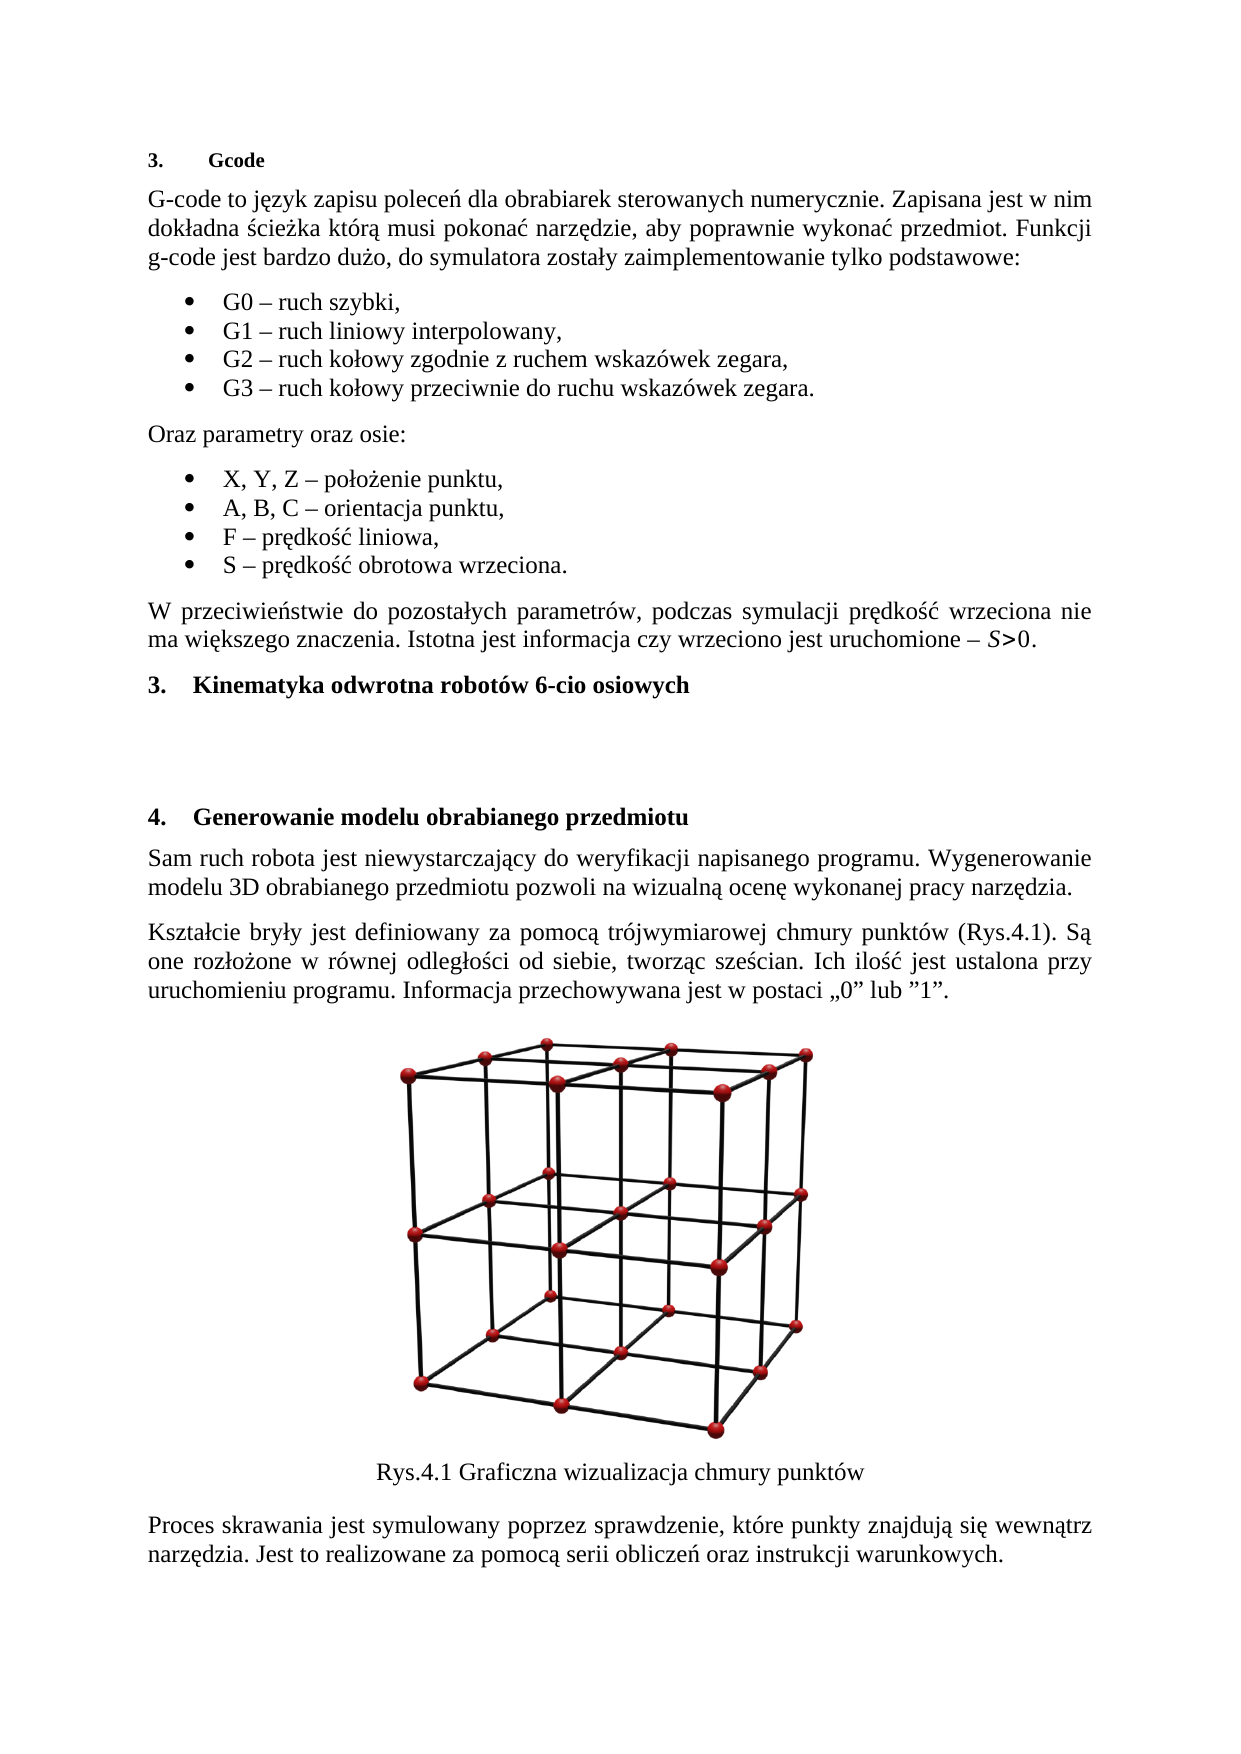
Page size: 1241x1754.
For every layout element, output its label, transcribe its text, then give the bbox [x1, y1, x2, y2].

list A, B, C – orientacja punktu, [185, 493, 1093, 522]
list F – prędkość liniowa, [185, 522, 1093, 550]
list G3 – ruch kołowy przeciwnie do ruchu wskazówek zegara. [185, 373, 1093, 402]
text Oraz parametry oraz osie: [148, 419, 1093, 447]
list S – prędkość obrotowa wrzeciona. [185, 550, 1093, 579]
subtitle Generowanie modelu obrabianego przedmiotu [148, 802, 1093, 831]
list G1 – ruch liniowy interpolowany, [185, 316, 1093, 344]
text Kształcie bryły jest definiowany za pomocą trójwymiarowej chmury punktów (Rys.4.1). Są one rozłożone w równej odległości od siebie, tworząc sześcian. Ich ilość jest ustalona przy uruchomieniu programu. Informacja przechowywana jest w postaci „0” lub ”1”. [148, 917, 1093, 1004]
text Proces skrawania jest symulowany poprzez sprawdzenie, które punkty znajdują się wewnątrz narzędzia. Jest to realizowane za pomocą serii obliczeń oraz instrukcji warunkowych. [148, 1511, 1093, 1568]
list G0 – ruch szybki, [185, 287, 1093, 316]
picture [388, 1028, 853, 1445]
text Sam ruch robota jest niewystarczający do weryfikacji napisanego programu. Wygenerowanie modelu 3D obrabianego przedmiotu pozwoli na wizualną ocenę wykonanej pracy narzędzia. [148, 843, 1093, 901]
list G2 – ruch kołowy zgodnie z ruchem wskazówek zegara, [185, 344, 1093, 373]
text W przeciwieństwie do pozostałych parametrów, podczas symulacji prędkość wrzeciona nie ma większego znaczenia. Istotna jest informacja czy wrzeciono jest uruchomione – . [148, 596, 1093, 653]
text Graficzna wizualizacja chmury punktów [148, 1457, 1093, 1486]
subtitle Gcode [148, 148, 1093, 172]
subtitle Kinematyka odwrotna robotów 6-cio osiowych [148, 670, 1093, 699]
list X, Y, Z – położenie punktu, [185, 464, 1093, 493]
